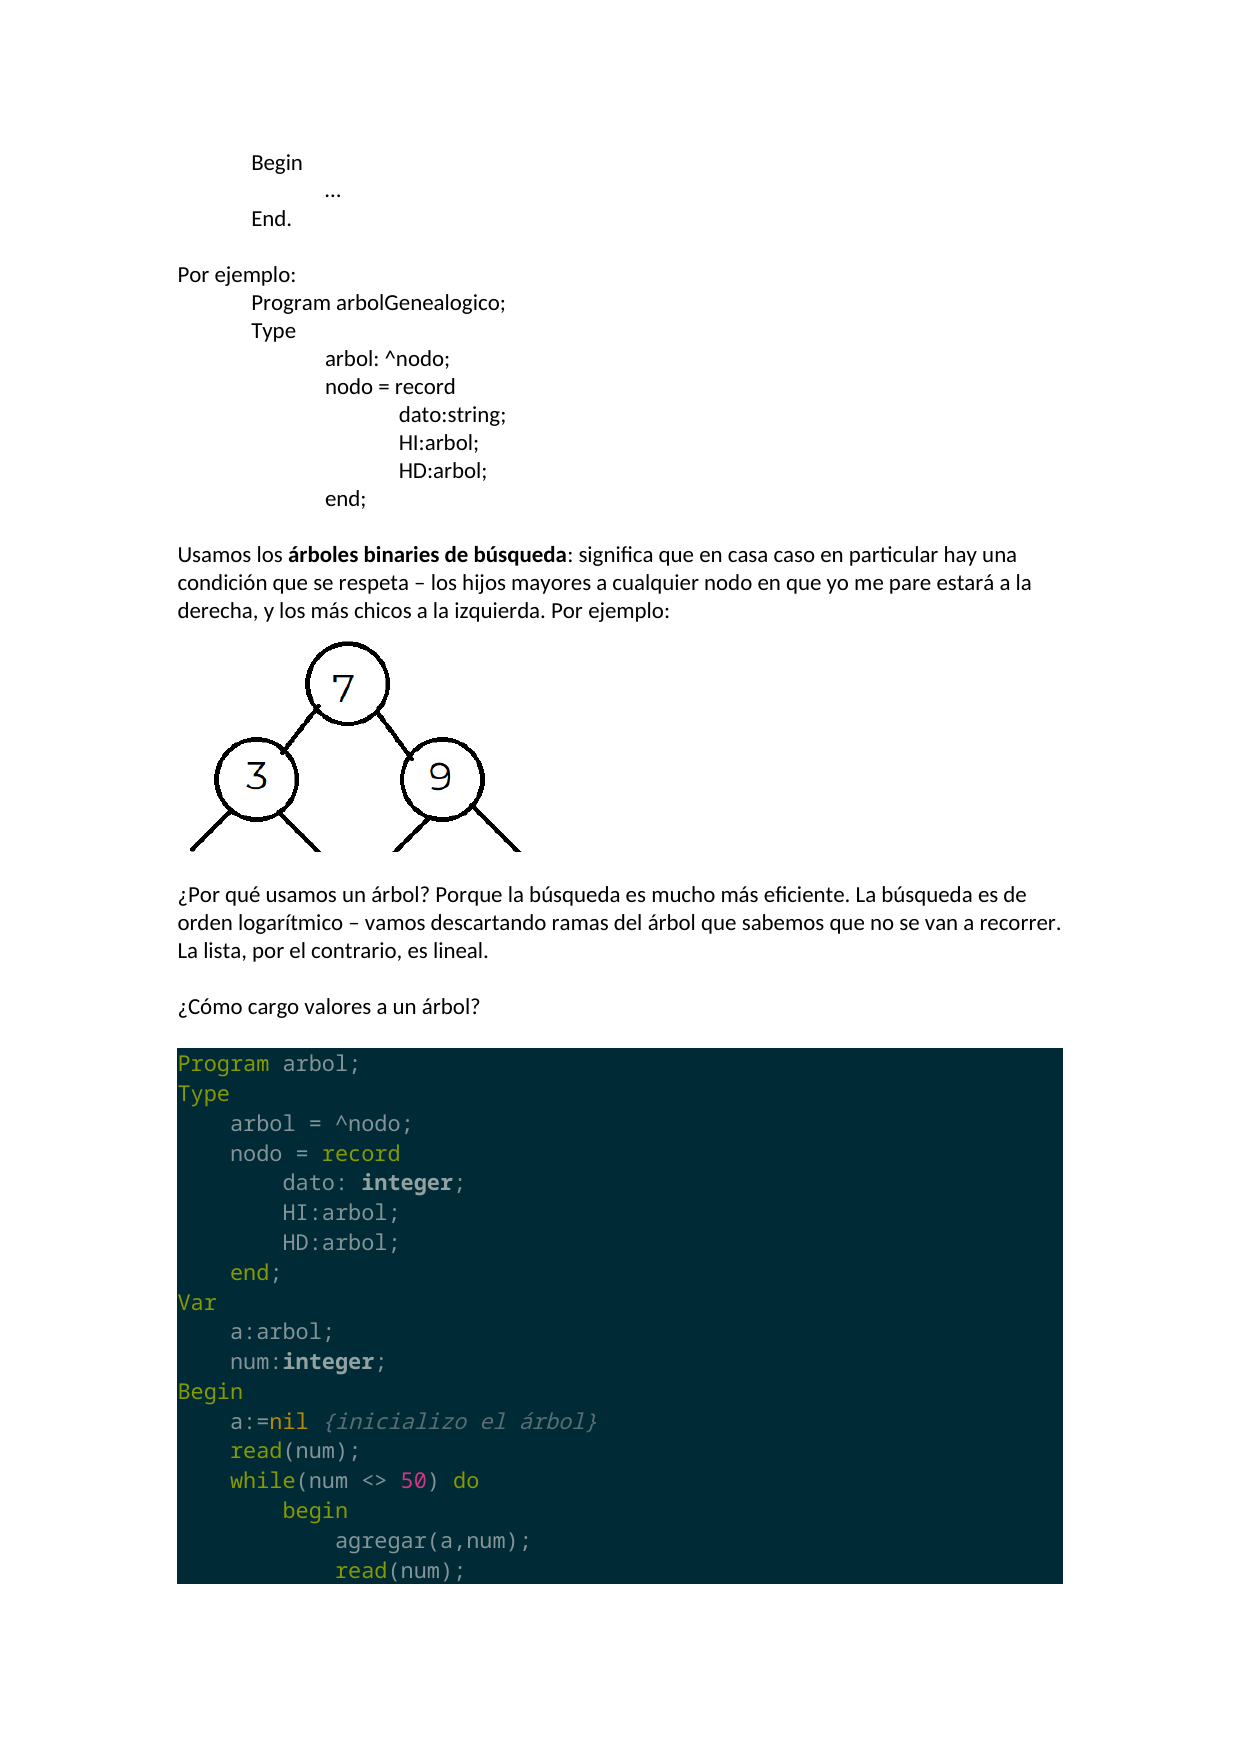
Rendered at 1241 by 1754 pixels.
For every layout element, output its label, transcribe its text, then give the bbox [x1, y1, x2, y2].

text nodo = record [177, 372, 1063, 400]
text … [251, 176, 1063, 204]
text Por ejemplo: [177, 260, 1063, 288]
text HD:arbol; [177, 1227, 1063, 1257]
text while(num <> 50) do [177, 1465, 1063, 1495]
text ¿Por qué usamos un árbol? Porque la búsqueda es mucho más eficiente. La búsqueda es de orden logarítmico – vamos descartando ramas del árbol que sabemos que no se van a recorrer. La lista, por el contrario, es lineal. [177, 880, 1063, 964]
text HD:arbol; [325, 456, 1063, 484]
text Begin [177, 1376, 1063, 1406]
text read(num); [177, 1436, 1063, 1465]
picture [177, 623, 531, 852]
text arbol: ^nodo; [177, 344, 1063, 372]
text Begin [177, 148, 1063, 176]
text ¿Cómo cargo valores a un árbol? [177, 992, 1063, 1020]
text nodo = record [177, 1138, 1063, 1167]
text HI:arbol; [325, 428, 1063, 456]
text End. [177, 204, 1063, 232]
text agregar(a,num); [177, 1525, 1063, 1555]
text end; [177, 1257, 1063, 1287]
text read(num); [177, 1555, 1063, 1584]
text num:integer; [177, 1346, 1063, 1376]
text Type [177, 316, 1063, 344]
text begin [177, 1495, 1063, 1525]
text a:arbol; [177, 1316, 1063, 1346]
text Usamos los árboles binaries de búsqueda: significa que en casa caso en particular hay una condición que se respeta – los hijos mayores a cualquier nodo en que yo me pare estará a la derecha, y los más chicos a la izquierda. Por ejemplo: [177, 540, 1063, 624]
text dato: integer; [177, 1167, 1063, 1197]
text Program arbolGenealogico; [177, 288, 1063, 316]
text a:=nil {inicializo el árbol} [177, 1406, 1063, 1436]
text end; [177, 484, 1063, 512]
text HI:arbol; [177, 1197, 1063, 1227]
text Var [177, 1287, 1063, 1316]
text Type [177, 1078, 1063, 1108]
text Program arbol; [177, 1048, 1063, 1078]
text dato:string; [325, 400, 1063, 428]
text arbol = ^nodo; [177, 1108, 1063, 1138]
